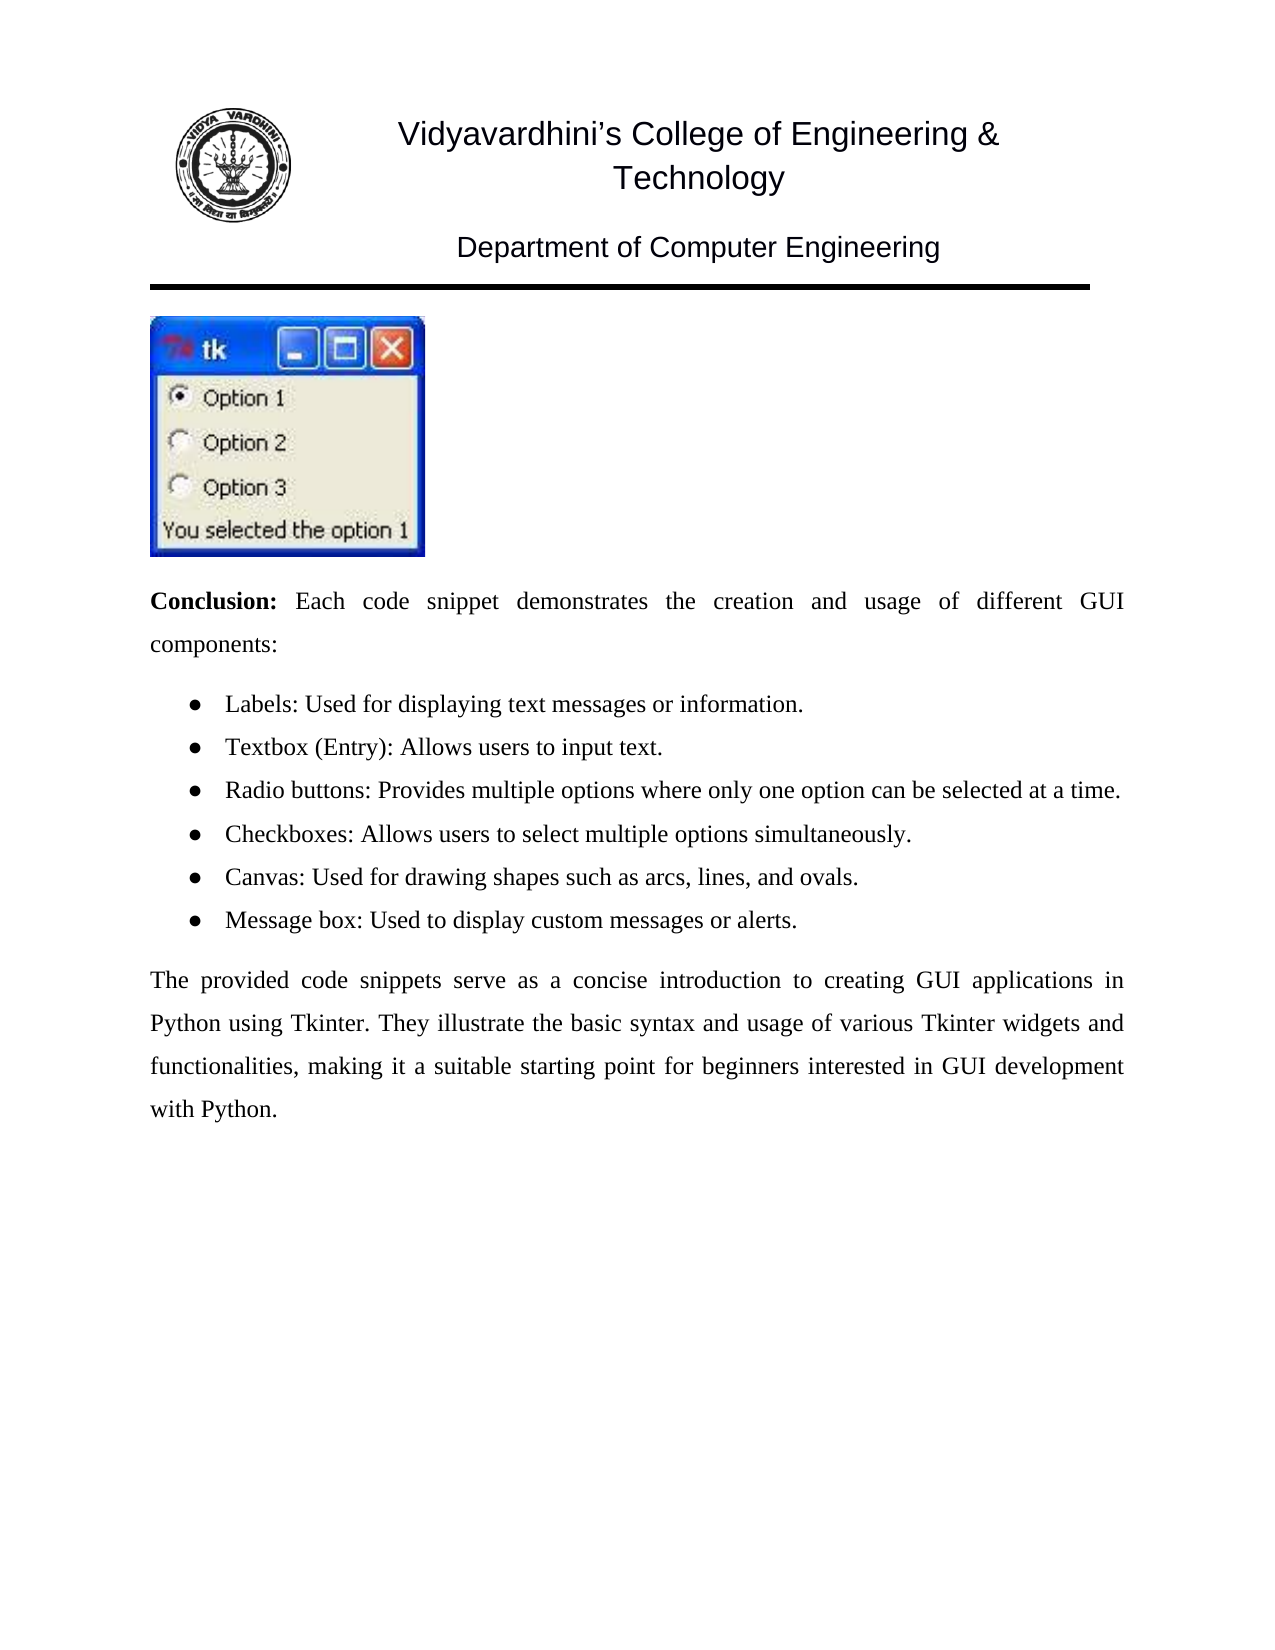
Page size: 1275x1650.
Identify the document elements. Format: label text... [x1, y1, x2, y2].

list Message box: Used to display custom messages or alerts. [187, 905, 1125, 934]
text Conclusion: Each code snippet demonstrates the creation and usage of different GUI components: [150, 586, 1125, 658]
list Checkboxes: Allows users to select multiple options simultaneously. [187, 819, 1125, 847]
list Canvas: Used for drawing shapes such as arcs, lines, and ovals. [187, 862, 1125, 891]
picture [150, 316, 426, 557]
list Radio buttons: Provides multiple options where only one option can be selected at a time. [187, 776, 1125, 804]
text The provided code snippets serve as a concise introduction to creating GUI applications in Python using Tkinter. They illustrate the basic syntax and usage of various Tkinter widgets and functionalities, making it a suitable starting point for beginners interested in GUI development with Python. [150, 965, 1125, 1123]
list Textbox (Entry): Allows users to input text. [187, 732, 1125, 761]
picture [173, 108, 292, 224]
list Labels: Used for displaying text messages or information. [187, 689, 1125, 718]
